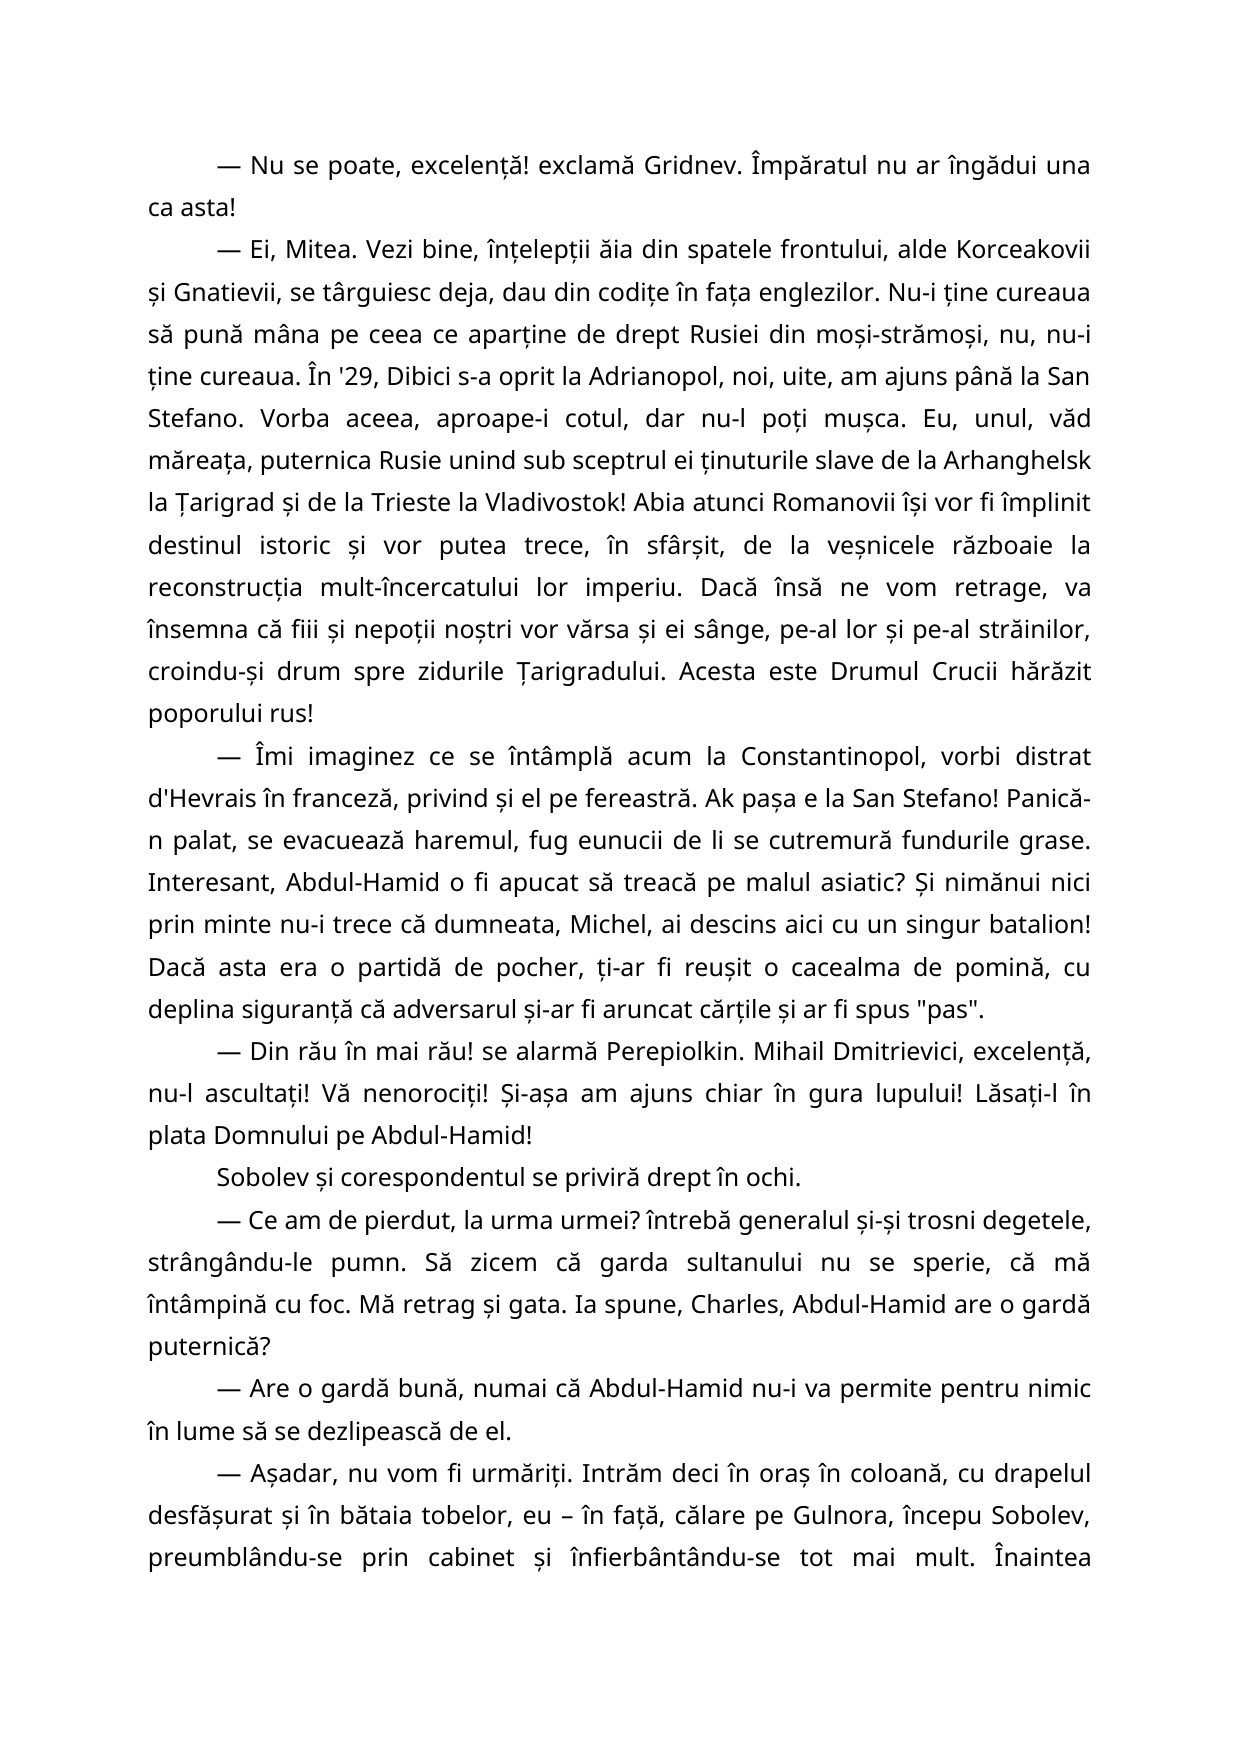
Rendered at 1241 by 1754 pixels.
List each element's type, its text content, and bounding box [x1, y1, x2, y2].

text — Ei, Mitea. Vezi bine, înţelepţii ăia din spatele frontului, alde Korceakovii şi Gnatievii, se târguiesc deja, dau din codiţe în faţa englezilor. Nu-i ţine cureaua să pună mâna pe ceea ce aparţine de drept Rusiei din moşi-strămoşi, nu, nu-i ţine cureaua. În '29, Dibici s-a oprit la Adrianopol, noi, uite, am ajuns până la San Stefano. Vorba aceea, aproape-i cotul, dar nu-l poţi muşca. Eu, unul, văd măreaţa, puternica Rusie unind sub sceptrul ei ţinuturile slave de la Arhanghelsk la Ţarigrad şi de la Trieste la Vladivostok! Abia atunci Romanovii îşi vor fi împlinit destinul istoric şi vor putea trece, în sfârşit, de la veşnicele războaie la reconstrucţia mult-încercatului lor imperiu. Dacă însă ne vom retrage, va însemna că fiii şi nepoţii noştri vor vărsa şi ei sânge, pe-al lor şi pe-al străinilor, croindu-şi drum spre zidurile Ţarigradului. Acesta este Drumul Crucii hărăzit poporului rus! [148, 232, 1093, 730]
text Sobolev şi corespondentul se priviră drept în ochi. [148, 1160, 1093, 1194]
text — Nu se poate, excelenţă! exclamă Gridnev. Împăratul nu ar îngădui una ca asta! [148, 148, 1093, 224]
text — Îmi imaginez ce se întâmplă acum la Constantinopol, vorbi distrat d'Hevrais în franceză, privind şi el pe fereastră. Ak paşa e la San Stefano! Panică-n palat, se evacuează haremul, fug eunucii de li se cutremură fundurile grase. Interesant, Abdul-Hamid o fi apucat să treacă pe malul asiatic? Şi nimănui nici prin minte nu-i trece că dumneata, Michel, ai descins aici cu un singur batalion! Dacă asta era o partidă de pocher, ţi-ar fi reuşit o cacealma de pomină, cu deplina siguranţă că adversarul şi-ar fi aruncat cărţile şi ar fi spus "pas". [148, 738, 1093, 1025]
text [148, 1455, 1093, 1574]
text — Ce am de pierdut, la urma urmei? întrebă generalul şi-şi trosni degetele, strângându-le pumn. Să zicem că garda sultanului nu se sperie, că mă întâmpină cu foc. Mă retrag şi gata. Ia spune, Charles, Abdul-Hamid are o gardă puternică? [148, 1202, 1093, 1363]
text — Din rău în mai rău! se alarmă Perepiolkin. Mihail Dmitrievici, excelenţă, nu-l ascultaţi! Vă nenorociţi! Şi-aşa am ajuns chiar în gura lupului! Lăsaţi-l în plata Domnului pe Abdul-Hamid! [148, 1033, 1093, 1152]
text — Are o gardă bună, numai că Abdul-Hamid nu-i va permite pentru nimic în lume să se dezlipească de el. [148, 1371, 1093, 1447]
